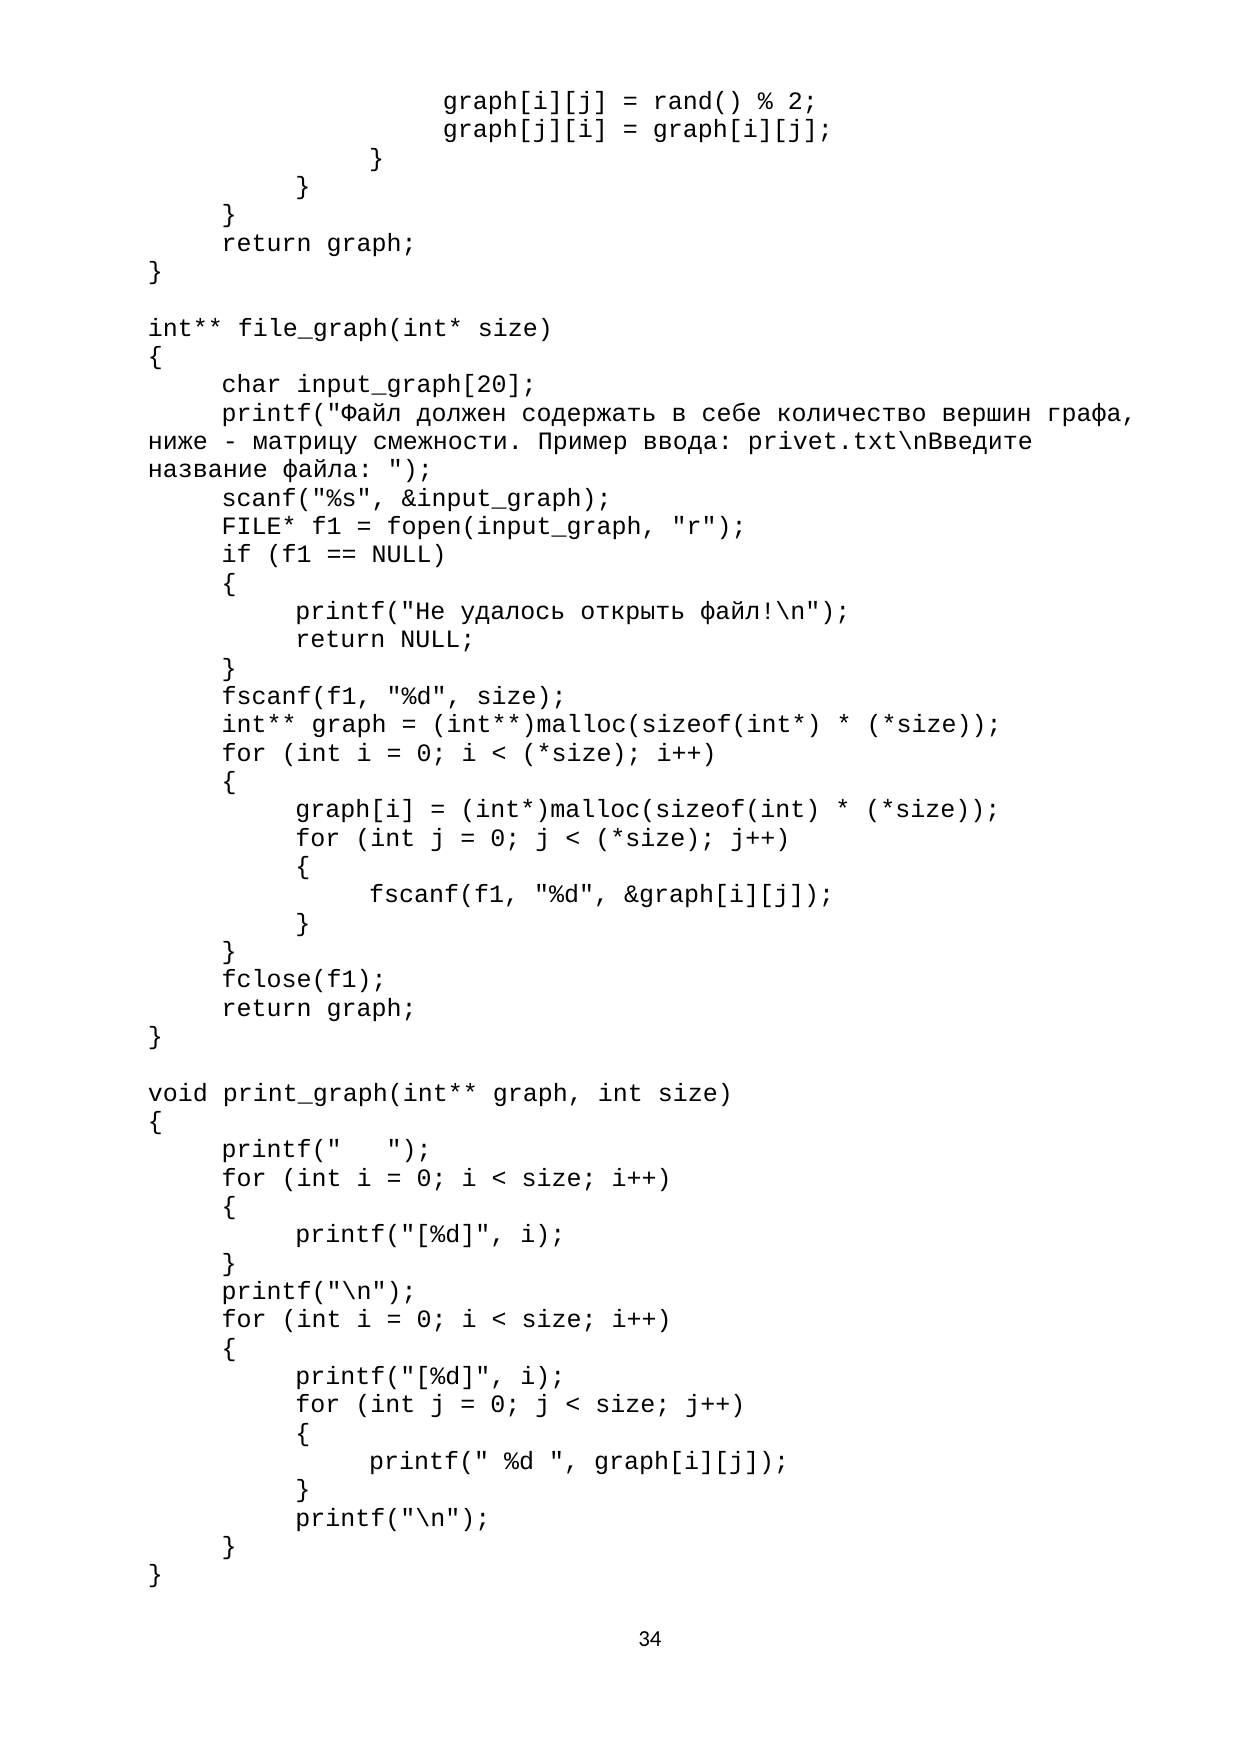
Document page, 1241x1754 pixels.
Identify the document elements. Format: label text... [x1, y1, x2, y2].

text } [148, 202, 1152, 230]
text { [148, 854, 1152, 882]
text for (int i = 0; i < size; i++) [148, 1307, 1152, 1335]
text return NULL; [148, 627, 1152, 655]
text } [148, 655, 1152, 684]
text } [148, 1024, 1152, 1052]
text printf("\n"); [148, 1505, 1152, 1534]
text graph[i][j] = rand() % 2; [148, 89, 1152, 117]
text for (int j = 0; j < size; j++) [148, 1392, 1152, 1420]
text { [148, 1194, 1152, 1222]
text } [148, 1562, 1152, 1590]
text return graph; [148, 230, 1152, 259]
text { [148, 769, 1152, 797]
text printf("\n"); [148, 1279, 1152, 1307]
text } [148, 174, 1152, 202]
text int** file_graph(int* size) [148, 315, 1152, 344]
text graph[i] = (int*)malloc(sizeof(int) * (*size)); [148, 797, 1152, 825]
text printf("[%d]", i); [148, 1364, 1152, 1392]
text printf("[%d]", i); [148, 1222, 1152, 1250]
text { [148, 1420, 1152, 1449]
text fclose(f1); [148, 967, 1152, 995]
text scanf("%s", &input_graph); [148, 485, 1152, 514]
text for (int i = 0; i < (*size); i++) [148, 740, 1152, 769]
text fscanf(f1, "%d", size); [148, 684, 1152, 712]
text } [148, 259, 1152, 287]
text } [148, 1534, 1152, 1562]
text char input_graph[20]; [148, 372, 1152, 400]
text int** graph = (int**)malloc(sizeof(int*) * (*size)); [148, 712, 1152, 740]
text { [148, 344, 1152, 372]
text void print_graph(int** graph, int size) [148, 1080, 1152, 1109]
text { [148, 1335, 1152, 1364]
text return graph; [148, 995, 1152, 1024]
text printf(" %d ", graph[i][j]); [148, 1449, 1152, 1477]
text for (int i = 0; i < size; i++) [148, 1165, 1152, 1194]
text fscanf(f1, "%d", &graph[i][j]); [148, 882, 1152, 910]
text for (int j = 0; j < (*size); j++) [148, 825, 1152, 854]
text } [148, 939, 1152, 967]
text graph[j][i] = graph[i][j]; [148, 117, 1152, 145]
text { [148, 570, 1152, 599]
text } [148, 1477, 1152, 1505]
text } [148, 1250, 1152, 1279]
text if (f1 == NULL) [148, 542, 1152, 570]
text { [148, 1109, 1152, 1137]
text printf("Не удалось открыть файл!\n"); [148, 599, 1152, 627]
text printf("Файл должен содержать в себе количество вершин графа, ниже - матрицу смежности. Пример ввода: privet.txt\nВведите название файла: "); [148, 400, 1152, 485]
text FILE* f1 = fopen(input_graph, "r"); [148, 514, 1152, 542]
text } [148, 910, 1152, 939]
text printf(" "); [148, 1137, 1152, 1165]
text } [148, 145, 1152, 174]
